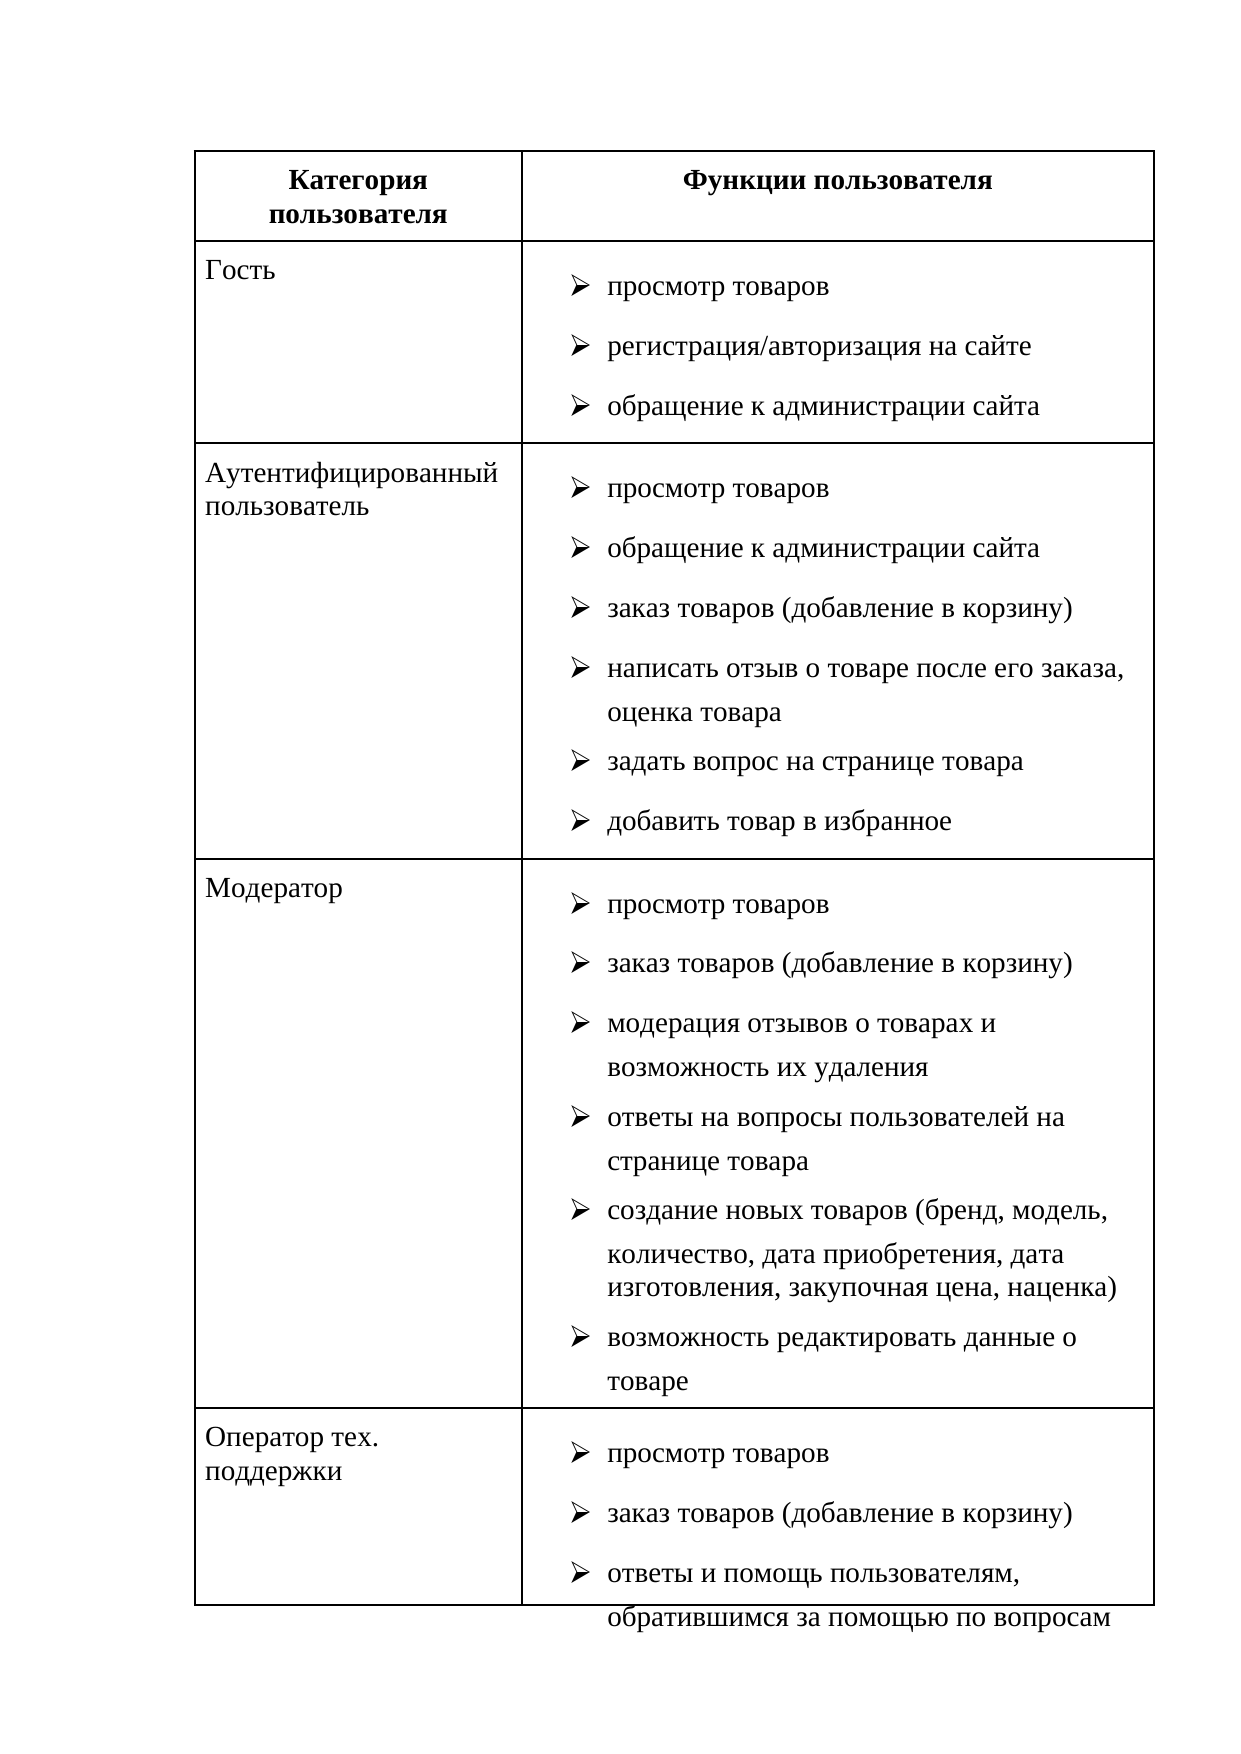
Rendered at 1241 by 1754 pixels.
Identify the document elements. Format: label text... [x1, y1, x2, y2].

table_header Функции пользователя [523, 152, 1153, 240]
table_cell Модератор [196, 860, 521, 1407]
table_cell просмотр товаров обращение к администрации сайта заказ товаров (добавление в корзину) написать отзыв о товаре после его заказа, оценка товара задать вопрос на странице товара добавить товар в избранное [523, 444, 1153, 857]
table_cell Гость [196, 242, 521, 442]
table_cell просмотр товаров заказ товаров (добавление в корзину) ответы и помощь пользователям, обратившимся за помощью по вопросам сайта, учётной записи или доставки (тех. поддержка) [523, 1409, 1153, 1604]
table_cell Оператор тех. поддержки [196, 1409, 521, 1604]
table_cell просмотр товаров заказ товаров (добавление в корзину) модерация отзывов о товарах и возможность их удаления ответы на вопросы пользователей на странице товара создание новых товаров (бренд, модель, количество, дата приобретения, дата изготовления, закупочная цена, наценка) возможность редактировать данные о товаре [523, 860, 1153, 1407]
table_cell просмотр товаров регистрация/авторизация на сайте обращение к администрации сайта [523, 242, 1153, 442]
table_cell Аутентифицированный пользователь [196, 444, 521, 857]
table_header Категория пользователя [196, 152, 521, 240]
